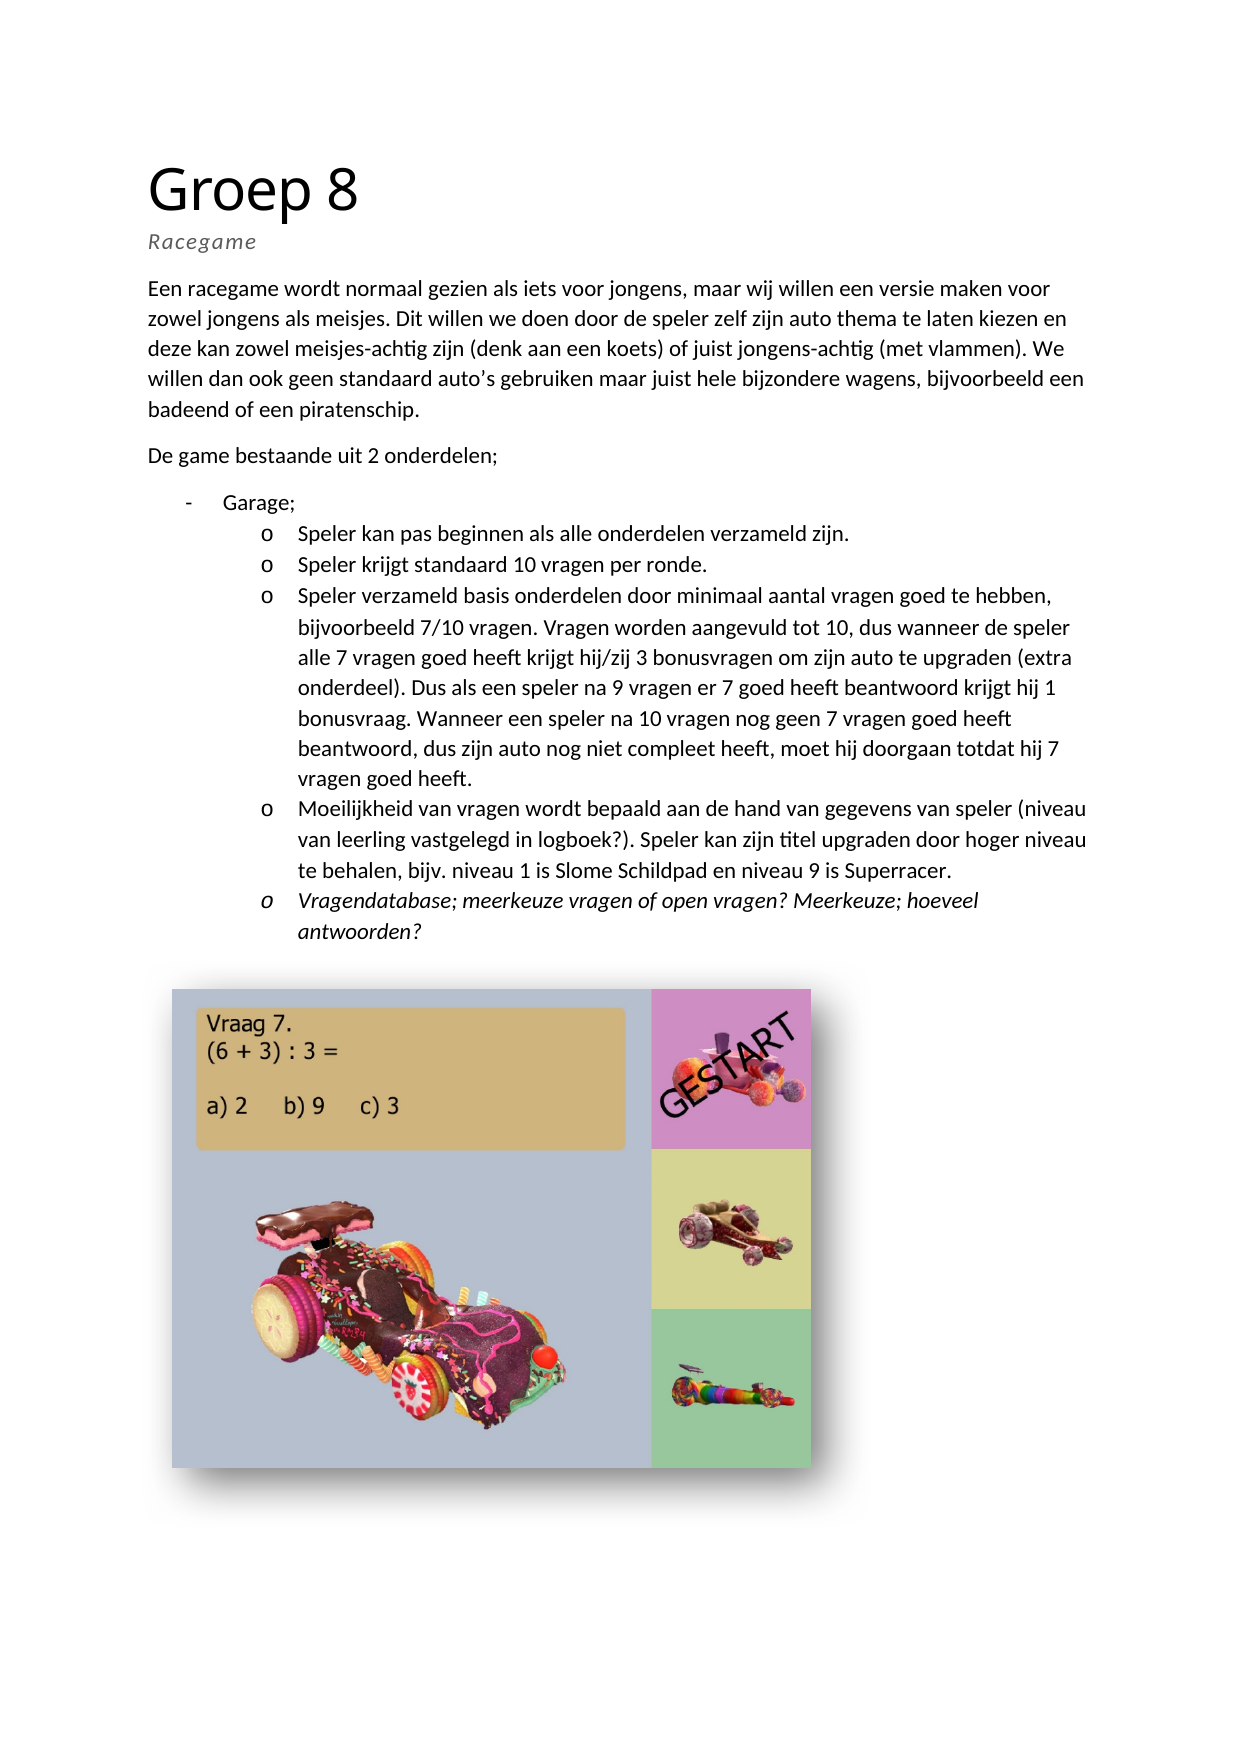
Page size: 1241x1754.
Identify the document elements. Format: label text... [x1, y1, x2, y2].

title Groep 8 [148, 148, 1093, 227]
text De game bestaande uit 2 onderdelen; [148, 442, 1093, 470]
list Speler verzameld basis onderdelen door minimaal aantal vragen goed te hebben, bijvoorbeeld 7/10 vragen. Vragen worden aangevuld tot 10, dus wanneer de speler alle 7 vragen goed heeft krijgt hij/zij 3 bonusvragen om zijn auto te upgraden (extra onderdeel). Dus als een speler na 9 vragen er 7 goed heeft beantwoord krijgt hij 1 bonusvraag. Wanneer een speler na 10 vragen nog geen 7 vragen goed heeft beantwoord, dus zijn auto nog niet compleet heeft, moet hij doorgaan totdat hij 7 vragen goed heeft. [260, 582, 1093, 792]
list Garage; [185, 488, 1093, 517]
subtitle Racegame [148, 227, 1093, 255]
list Speler krijgt standaard 10 vragen per ronde. [260, 550, 1093, 579]
text Een racegame wordt normaal gezien als iets voor jongens, maar wij willen een versie maken voor zowel jongens als meisjes. Dit willen we doen door de speler zelf zijn auto thema te laten kiezen en deze kan zowel meisjes-achtig zijn (denk aan een koets) of juist jongens-achtig (met vlammen). We willen dan ook geen standaard auto’s gebruiken maar juist hele bijzondere wagens, bijvoorbeeld een badeend of een piratenschip. [148, 274, 1093, 423]
list Speler kan pas beginnen als alle onderdelen verzameld zijn. [260, 519, 1093, 548]
list Vragendatabase; meerkeuze vragen of open vragen? Meerkeuze; hoeveel antwoorden? [260, 886, 1093, 945]
list Moeilijkheid van vragen wordt bepaald aan de hand van gegevens van speler (niveau van leerling vastgelegd in logboek?). Speler kan zijn titel upgraden door hoger niveau te behalen, bijv. niveau 1 is Slome Schildpad en niveau 9 is Superracer. [260, 794, 1093, 884]
picture [172, 989, 811, 1468]
